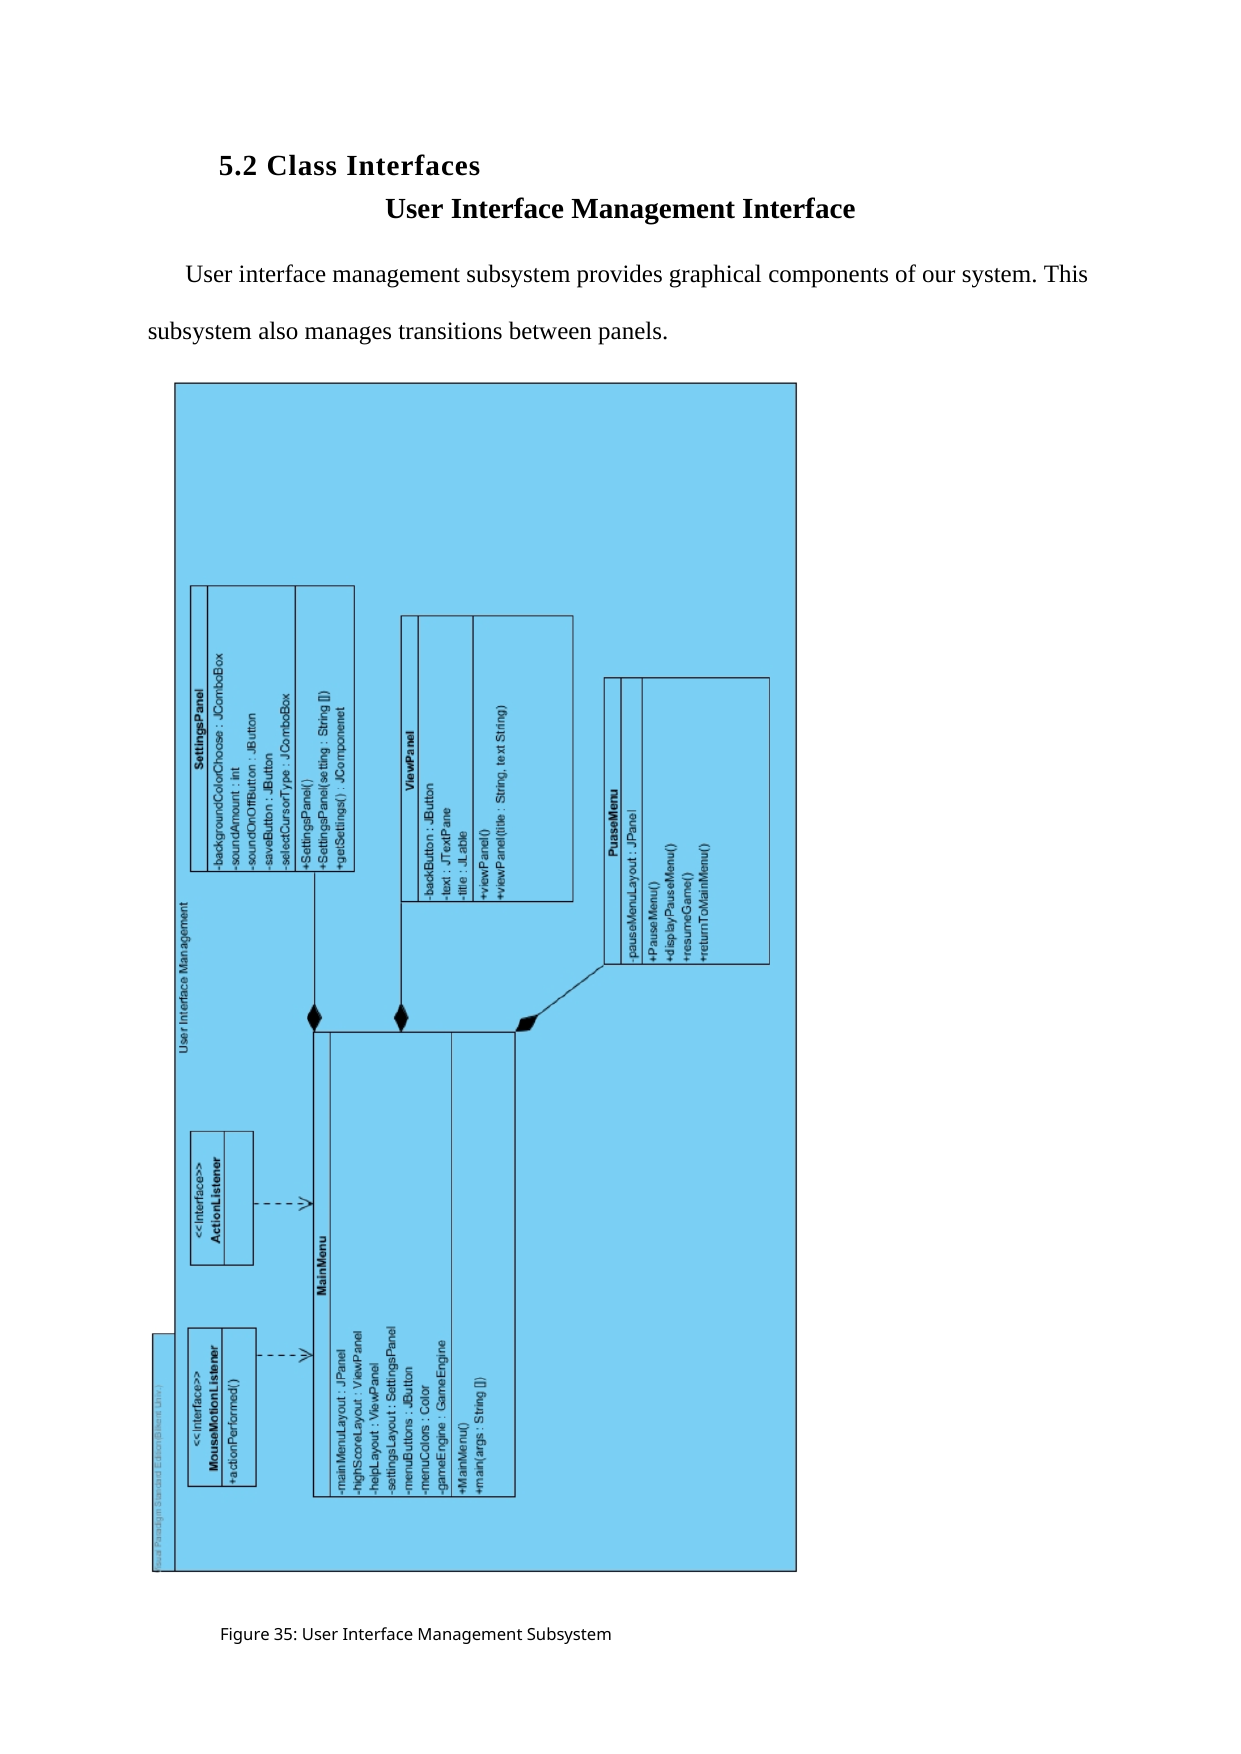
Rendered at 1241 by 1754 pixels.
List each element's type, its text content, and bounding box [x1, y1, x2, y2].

picture [150, 379, 800, 1572]
text User interface management subsystem provides graphical components of our system. This subsystem also manages transitions between panels. [148, 259, 1093, 345]
text User Interface Management Interface [148, 192, 1093, 225]
subtitle 5.2 Class Interfaces [148, 148, 1093, 181]
